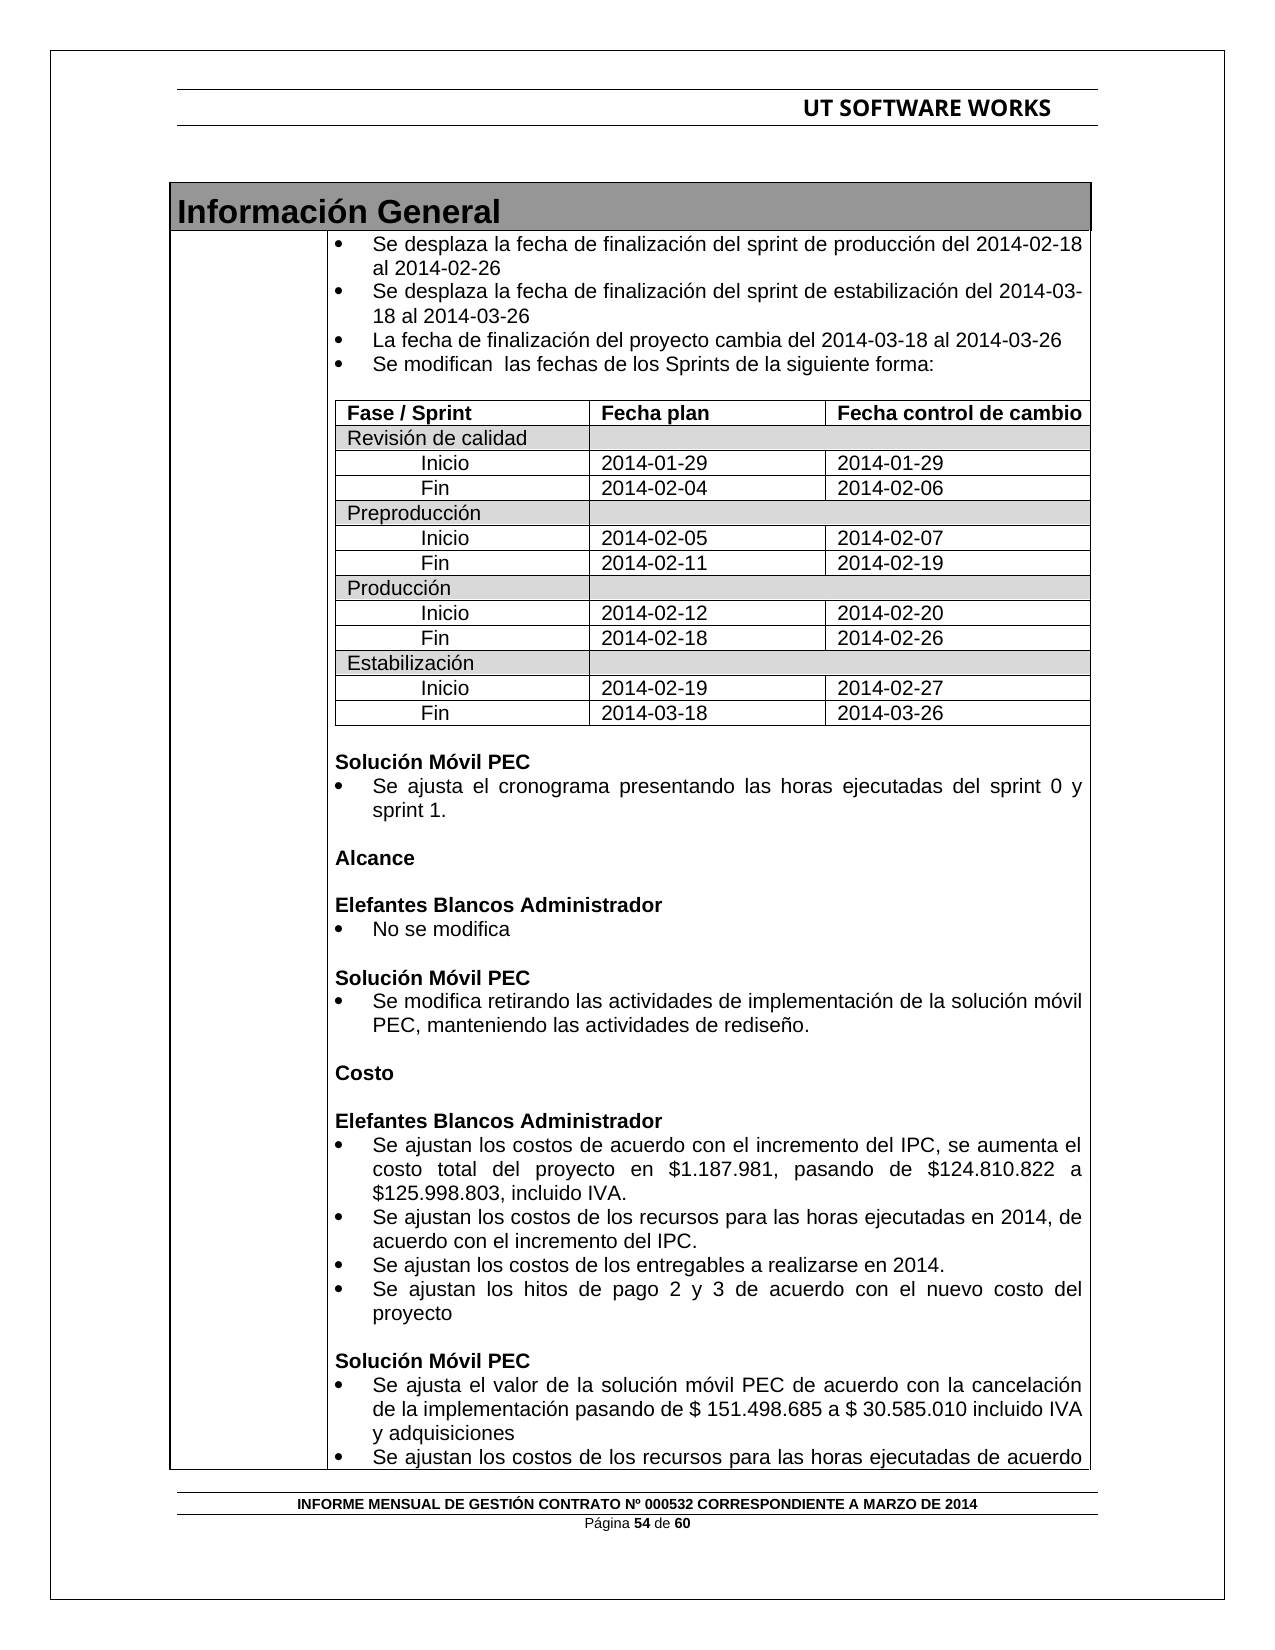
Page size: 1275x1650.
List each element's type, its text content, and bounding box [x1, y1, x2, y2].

table_header Información General [171, 183, 1090, 230]
